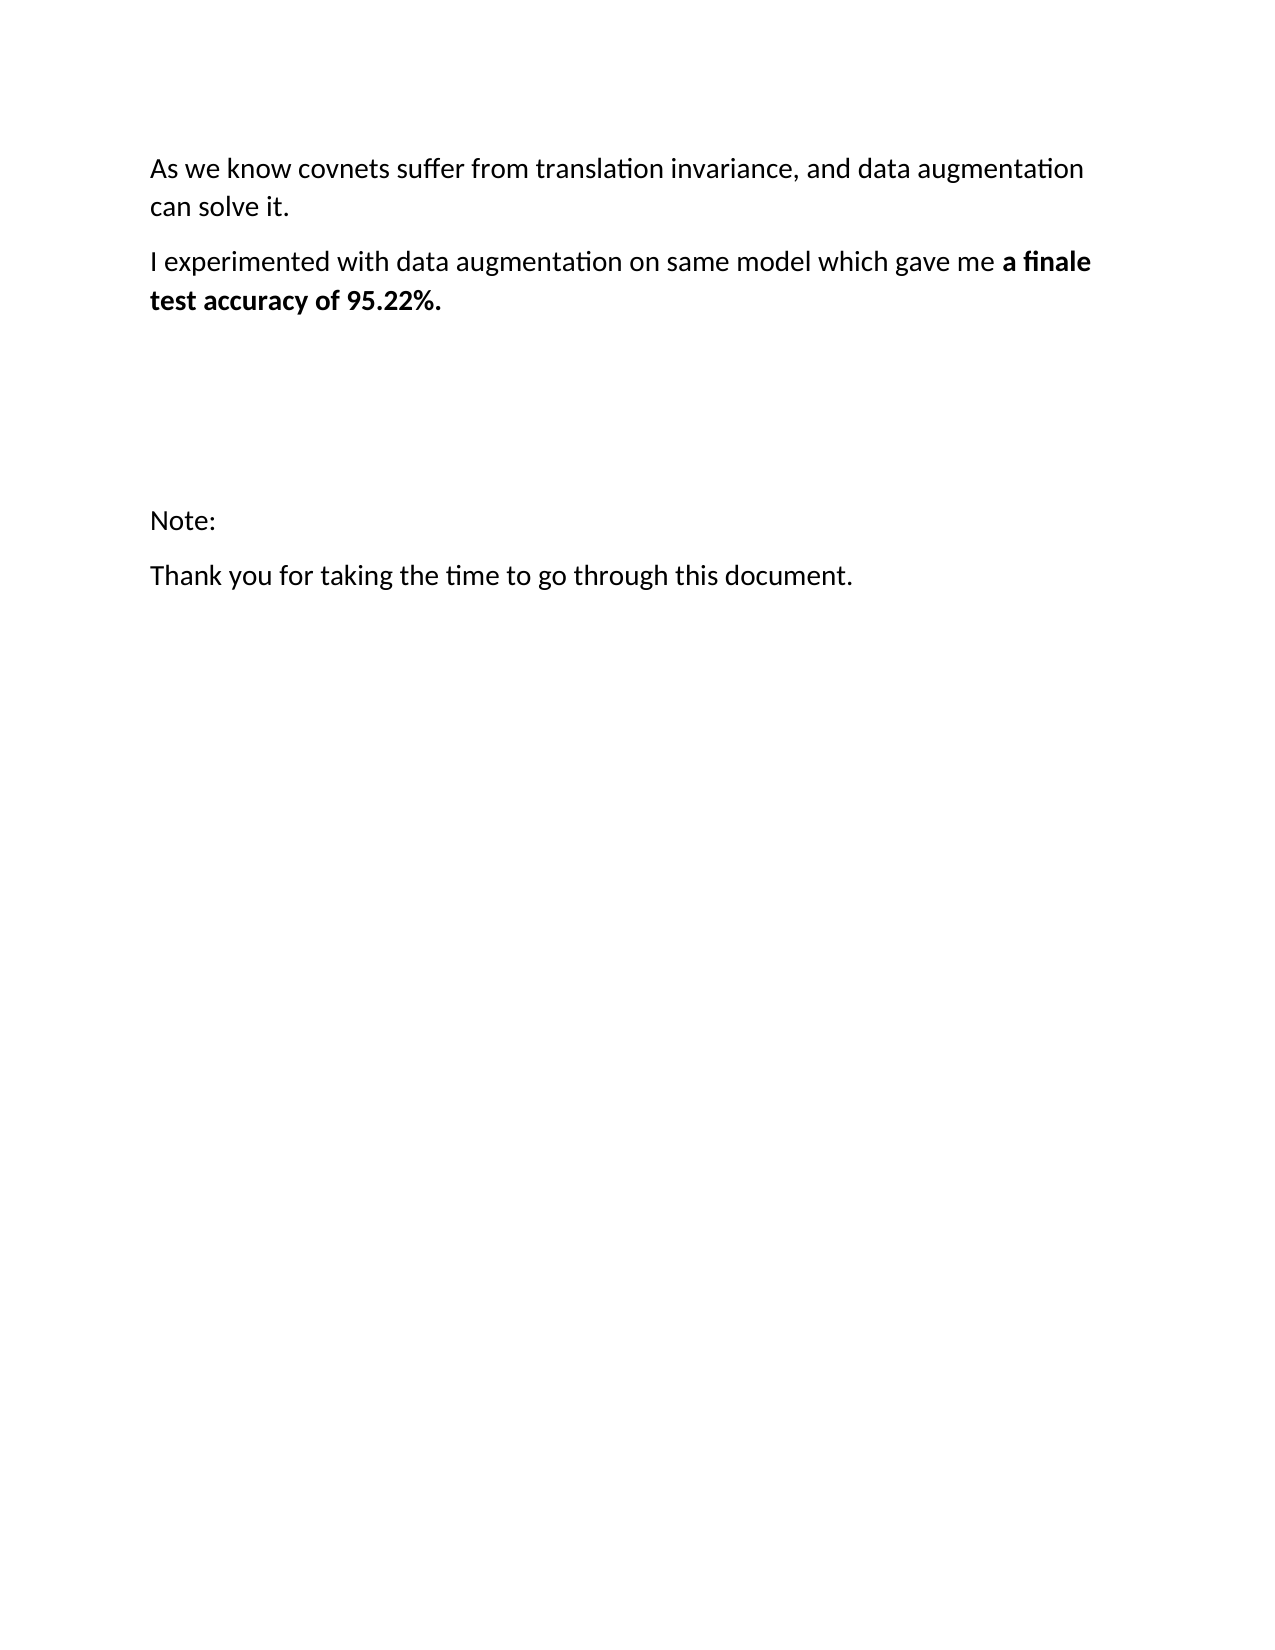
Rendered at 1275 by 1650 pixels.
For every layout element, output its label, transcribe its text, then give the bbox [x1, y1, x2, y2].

text I experimented with data augmentation on same model which gave me a finale test accuracy of 95.22%. [150, 243, 1125, 318]
text Note: [150, 502, 1125, 538]
text Thank you for taking the time to go through this document. [150, 557, 1125, 593]
text As we know covnets suffer from translation invariance, and data augmentation can solve it. [150, 150, 1125, 224]
